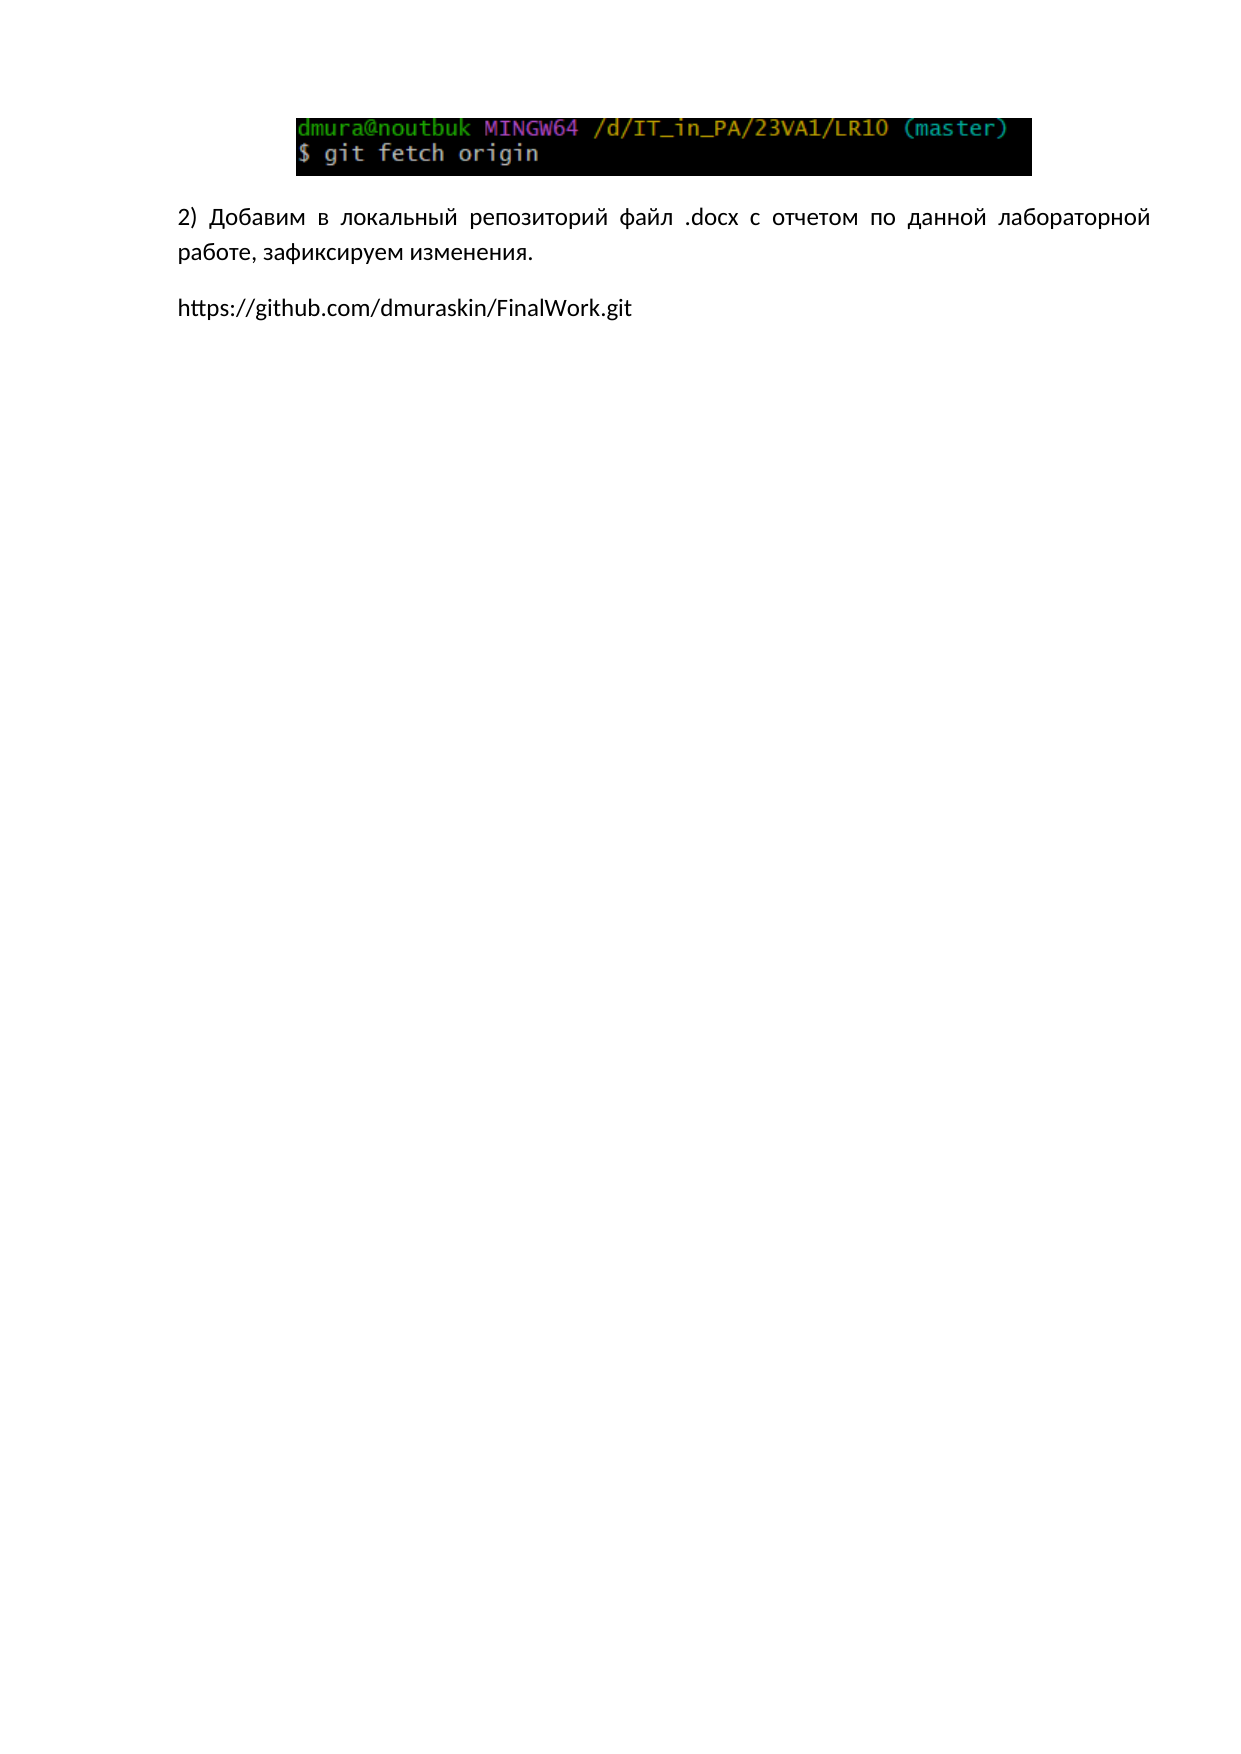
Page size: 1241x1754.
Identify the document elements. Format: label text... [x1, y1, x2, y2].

picture [296, 118, 1032, 176]
text https://github.com/dmuraskin/FinalWork.git [177, 292, 1152, 322]
text 2) Добавим в локальный репозиторий файл .docx с отчетом по данной лабораторной работе, зафиксируем изменения. [177, 201, 1152, 267]
